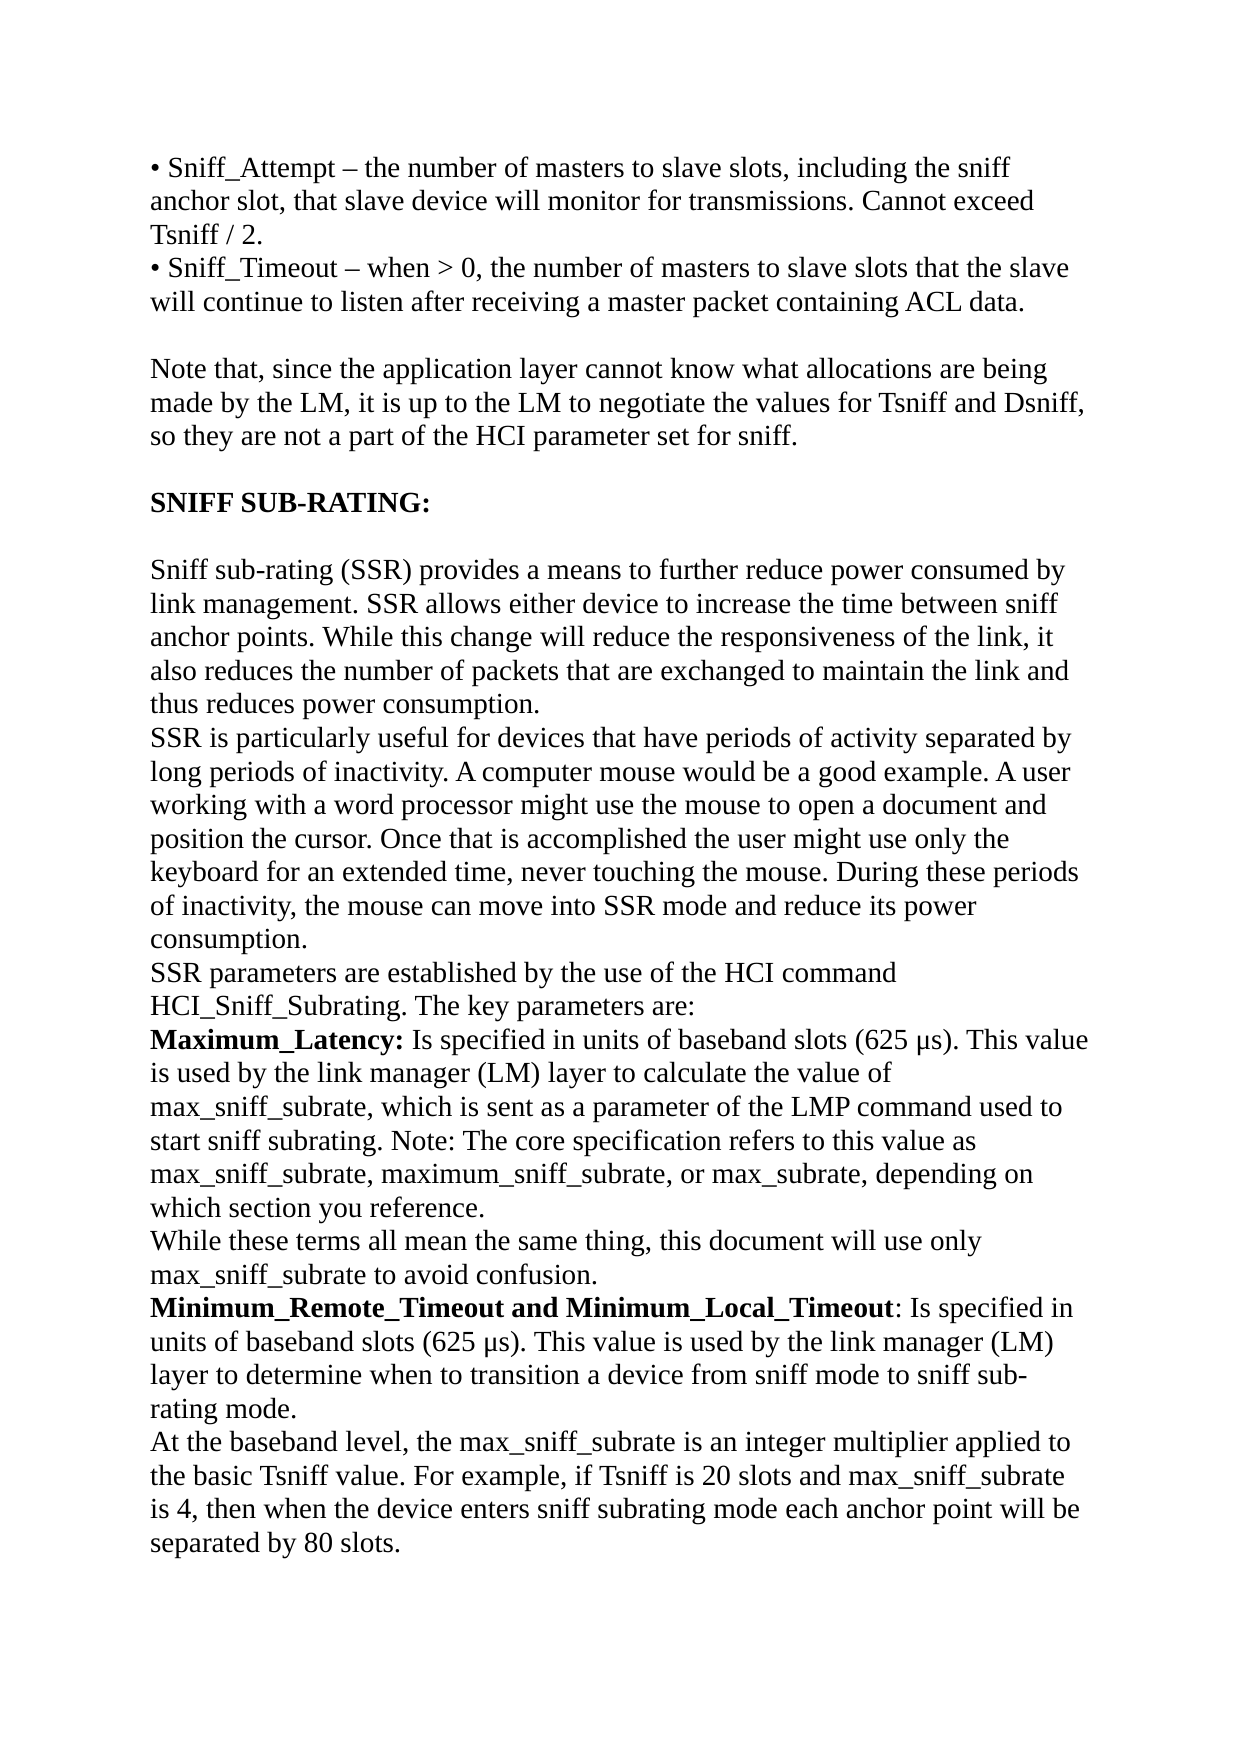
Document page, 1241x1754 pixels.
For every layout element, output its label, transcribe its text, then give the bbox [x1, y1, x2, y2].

text • Sniff_Attempt – the number of masters to slave slots, including the sniff anchor slot, that slave device will monitor for transmissions. Cannot exceed Tsniff / 2. [150, 150, 1090, 251]
text Sniff sub-rating (SSR) provides a means to further reduce power consumed by link management. SSR allows either device to increase the time between sniff anchor points. While this change will reduce the responsiveness of the link, it also reduces the number of packets that are exchanged to maintain the link and thus reduces power consumption. [150, 552, 1090, 720]
text Note that, since the application layer cannot know what allocations are being made by the LM, it is up to the LM to negotiate the values for Tsniff and Dsniff, so they are not a part of the HCI parameter set for sniff. [150, 351, 1090, 452]
text • Sniff_Timeout – when > 0, the number of masters to slave slots that the slave will continue to listen after receiving a master packet containing ACL data. [150, 251, 1090, 318]
text At the baseband level, the max_sniff_subrate is an integer multiplier applied to the basic Tsniff value. For example, if Tsniff is 20 slots and max_sniff_subrate is 4, then when the device enters sniff subrating mode each anchor point will be separated by 80 slots. [150, 1424, 1090, 1559]
text Minimum_Remote_Timeout and Minimum_Local_Timeout: Is specified in units of baseband slots (625 μs). This value is used by the link manager (LM) layer to determine when to transition a device from sniff mode to sniff sub-rating mode. [150, 1290, 1090, 1424]
text SNIFF SUB-RATING: [150, 485, 1090, 519]
text Maximum_Latency: Is specified in units of baseband slots (625 μs). This value is used by the link manager (LM) layer to calculate the value of max_sniff_subrate, which is sent as a parameter of the LMP command used to start sniff subrating. Note: The core specification refers to this value as max_sniff_subrate, maximum_sniff_subrate, or max_subrate, depending on which section you reference. [150, 1022, 1090, 1223]
text While these terms all mean the same thing, this document will use only max_sniff_subrate to avoid confusion. [150, 1223, 1090, 1290]
text SSR parameters are established by the use of the HCI command HCI_Sniff_Subrating. The key parameters are: [150, 955, 1090, 1022]
text SSR is particularly useful for devices that have periods of activity separated by long periods of inactivity. A computer mouse would be a good example. A user working with a word processor might use the mouse to open a document and position the cursor. Once that is accomplished the user might use only the keyboard for an extended time, never touching the mouse. During these periods of inactivity, the mouse can move into SSR mode and reduce its power consumption. [150, 720, 1090, 955]
